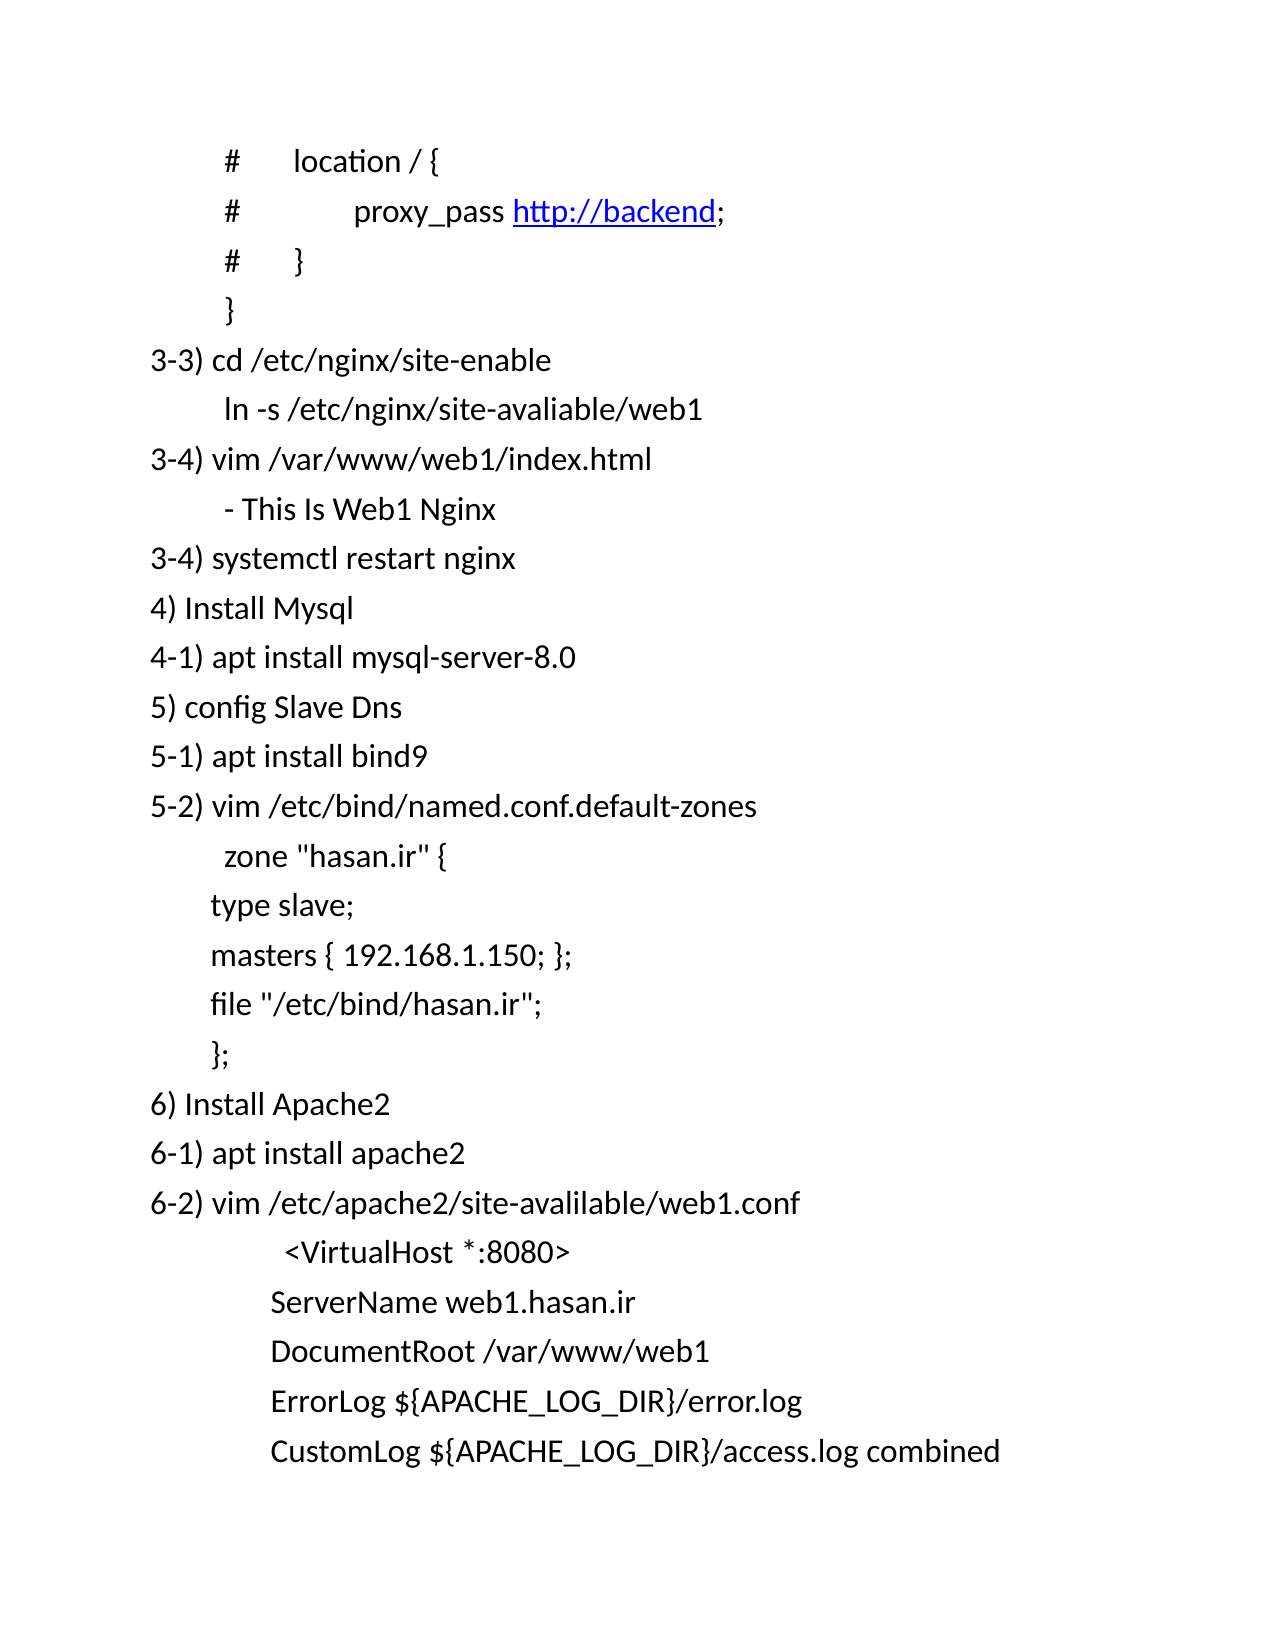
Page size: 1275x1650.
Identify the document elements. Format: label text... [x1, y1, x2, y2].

text - This Is Web1 Nginx [150, 497, 1125, 526]
text ln -s /etc/nginx/site-avaliable/web1 [150, 398, 1125, 427]
text 3-3) cd /etc/nginx/site-enable [150, 348, 1125, 377]
text CustomLog ${APACHE_LOG_DIR}/access.log combined [150, 1439, 1125, 1468]
text 5-2) vim /etc/bind/named.conf.default-zones [150, 794, 1125, 823]
text ErrorLog ${APACHE_LOG_DIR}/error.log [150, 1389, 1125, 1418]
text } [150, 299, 1125, 327]
text 3-4) systemctl restart nginx [150, 547, 1125, 575]
text zone "hasan.ir" { [150, 844, 1125, 873]
text 6-2) vim /etc/apache2/site-avalilable/web1.conf [150, 1191, 1125, 1220]
text 6) Install Apache2 [150, 1092, 1125, 1121]
text type slave; [150, 894, 1125, 922]
text ServerName web1.hasan.ir [150, 1290, 1125, 1319]
text # proxy_pass http://backend; [150, 199, 1125, 228]
text 5) config Slave Dns [150, 695, 1125, 724]
text # } [150, 249, 1125, 278]
text # location / { [150, 150, 1125, 179]
text masters { 192.168.1.150; }; [150, 943, 1125, 972]
text }; [150, 1042, 1125, 1071]
text <VirtualHost *:8080> [150, 1241, 1125, 1269]
text 4-1) apt install mysql-server-8.0 [150, 646, 1125, 674]
text 4) Install Mysql [150, 596, 1125, 625]
text 3-4) vim /var/www/web1/index.html [150, 447, 1125, 476]
text 6-1) apt install apache2 [150, 1142, 1125, 1170]
text DocumentRoot /var/www/web1 [150, 1340, 1125, 1369]
text file "/etc/bind/hasan.ir"; [150, 993, 1125, 1022]
text 5-1) apt install bind9 [150, 745, 1125, 774]
